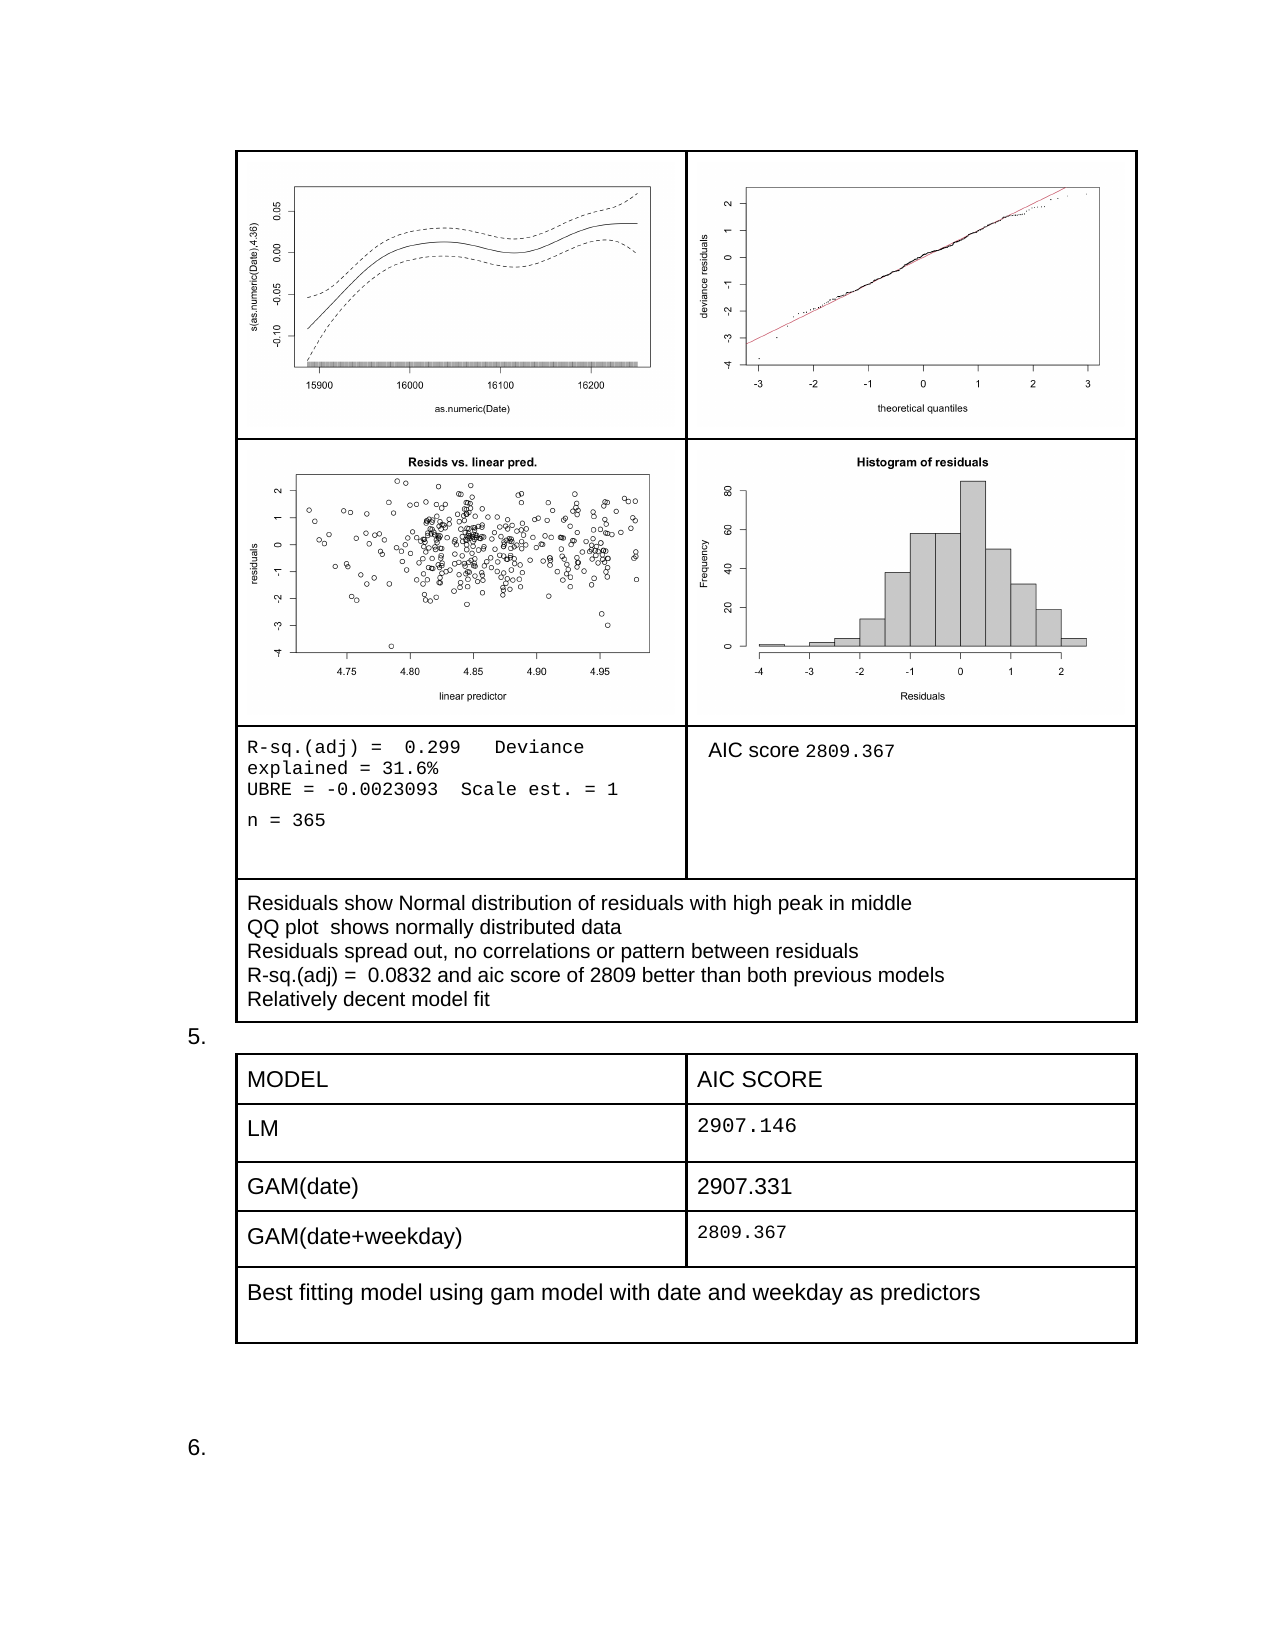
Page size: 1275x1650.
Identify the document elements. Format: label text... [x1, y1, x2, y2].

table_cell [238, 440, 685, 725]
table_cell GAM(date+weekday) [238, 1212, 685, 1266]
table_cell Best fitting model using gam model with date and weekday as predictors [238, 1268, 1135, 1342]
picture [696, 162, 1125, 427]
table_cell [688, 440, 1135, 725]
table_cell [688, 152, 1135, 437]
table_cell Residuals show Normal distribution of residuals with high peak in middle QQ plot shows normally distributed data Residuals spread out, no correlations or pattern between residuals R-sq.(adj) = 0.0832 and aic score of 2809 better than both previous models Relatively decent model fit [238, 880, 1135, 1021]
table_cell LM [238, 1105, 685, 1161]
table_cell [238, 152, 685, 437]
table_header AIC SCORE [688, 1055, 1135, 1102]
table_cell 2907.331 [688, 1163, 1135, 1210]
table_cell R-sq.(adj) = 0.299 Deviance explained = 31.6% UBRE = -0.0023093 Scale est. = 1 n = 365 [238, 727, 685, 878]
table_cell GAM(date) [238, 1163, 685, 1210]
table_header MODEL [238, 1055, 685, 1102]
table_cell AIC score 2809.367 [688, 727, 1135, 878]
picture [246, 450, 675, 715]
picture [246, 162, 675, 427]
picture [696, 450, 1125, 715]
table_cell 2907.146 [688, 1105, 1135, 1161]
table_cell 2809.367 [688, 1212, 1135, 1266]
